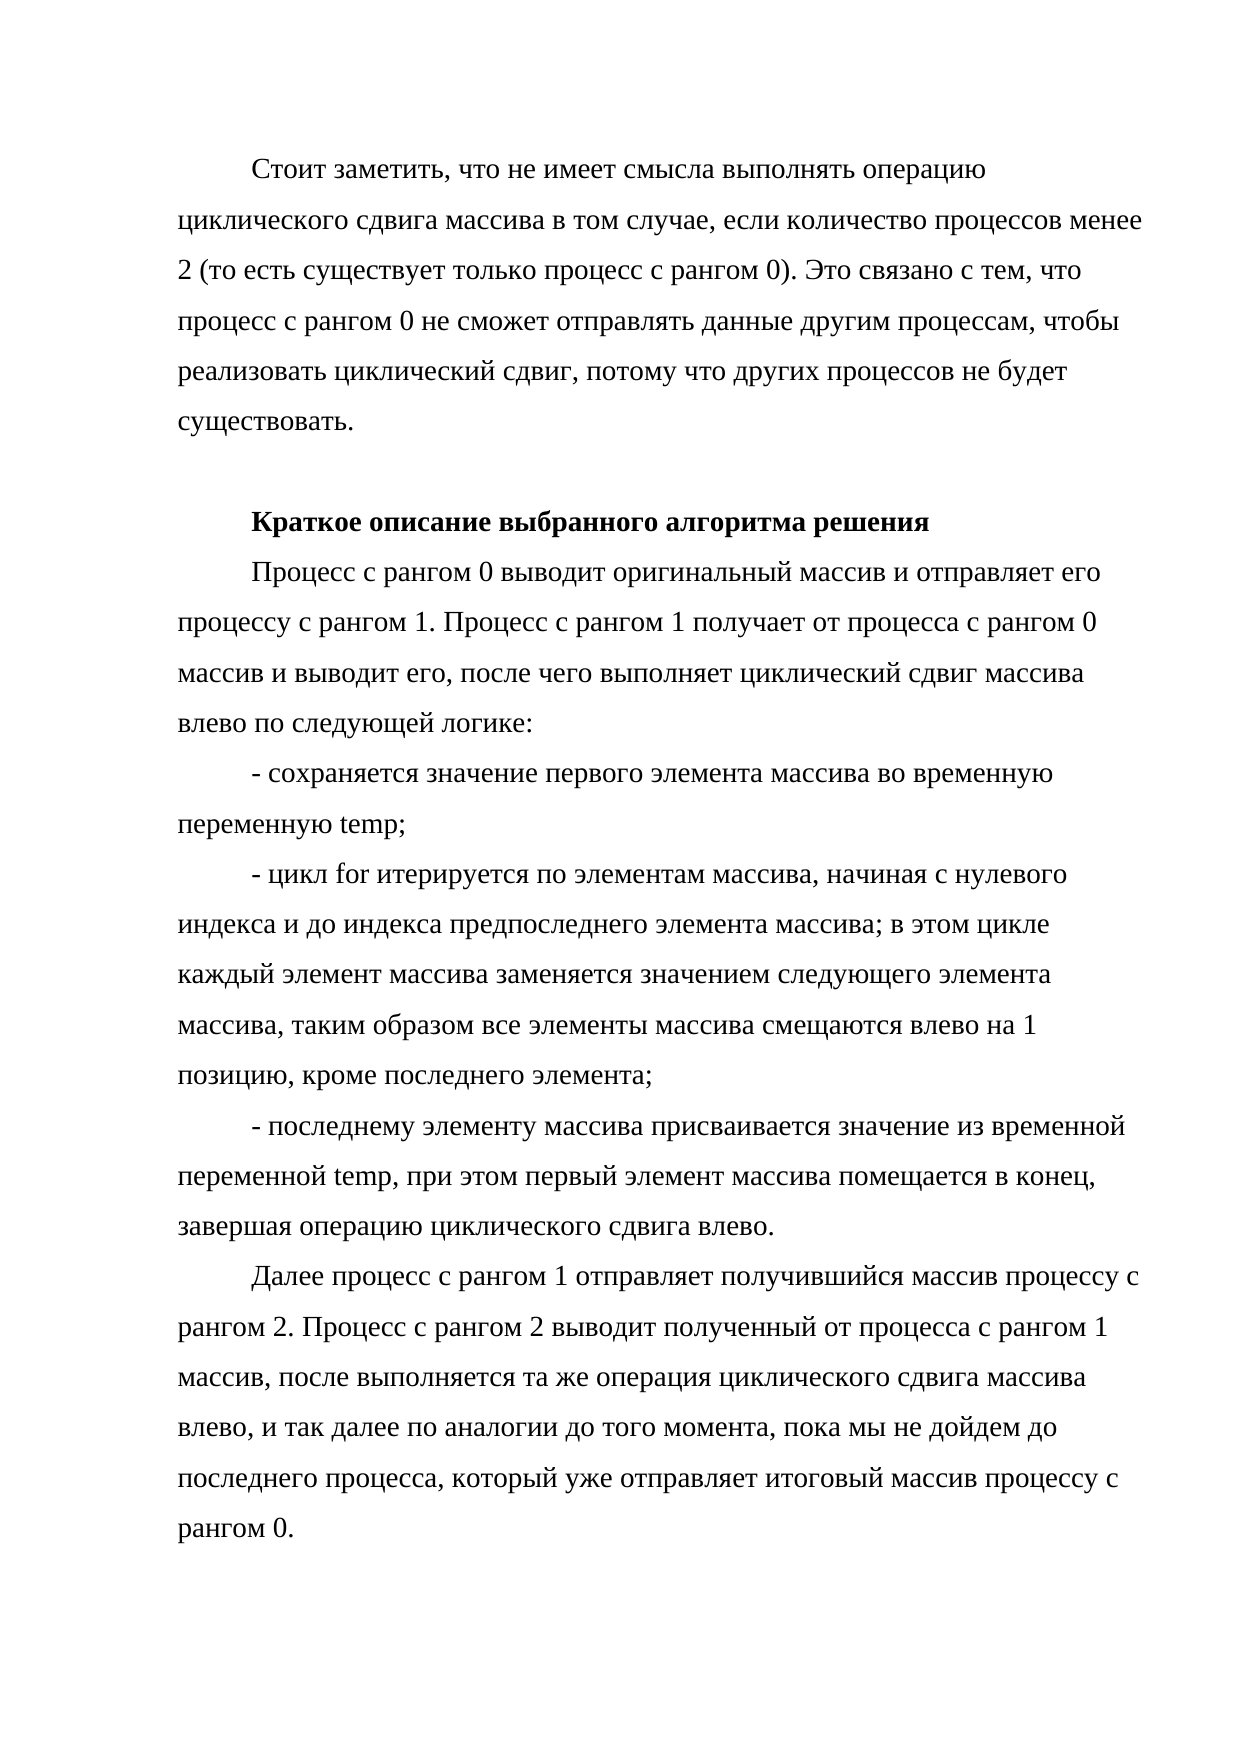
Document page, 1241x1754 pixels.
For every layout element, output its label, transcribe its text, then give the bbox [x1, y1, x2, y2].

text Далее процесс с рангом 1 отправляет получившийся массив процессу с рангом 2. Процесс с рангом 2 выводит полученный от процесса с рангом 1 массив, после выполняется та же операция циклического сдвига массива влево, и так далее по аналогии до того момента, пока мы не дойдем до последнего процесса, который уже отправляет итоговый массив процессу с рангом 0. [177, 1258, 1152, 1544]
text Краткое описание выбранного алгоритма решения [177, 504, 1152, 537]
text - цикл for итерируется по элементам массива, начиная с нулевого индекса и до индекса предпоследнего элемента массива; в этом цикле каждый элемент массива заменяется значением следующего элемента массива, таким образом все элементы массива смещаются влево на 1 позицию, кроме последнего элемента; [177, 856, 1152, 1091]
text Процесс с рангом 0 выводит оригинальный массив и отправляет его процессу с рангом 1. Процесс с рангом 1 получает от процесса с рангом 0 массив и выводит его, после чего выполняет циклический сдвиг массива влево по следующей логике: [177, 554, 1152, 739]
text Стоит заметить, что не имеет смысла выполнять операцию циклического сдвига массива в том случае, если количество процессов менее 2 (то есть существует только процесс с рангом 0). Это связано с тем, что процесс с рангом 0 не сможет отправлять данные другим процессам, чтобы реализовать циклический сдвиг, потому что других процессов не будет существовать. [177, 152, 1152, 437]
text - сохраняется значение первого элемента массива во временную переменную temp; [177, 755, 1152, 839]
text - последнему элементу массива присваивается значение из временной переменной temp, при этом первый элемент массива помещается в конец, завершая операцию циклического сдвига влево. [177, 1108, 1152, 1242]
